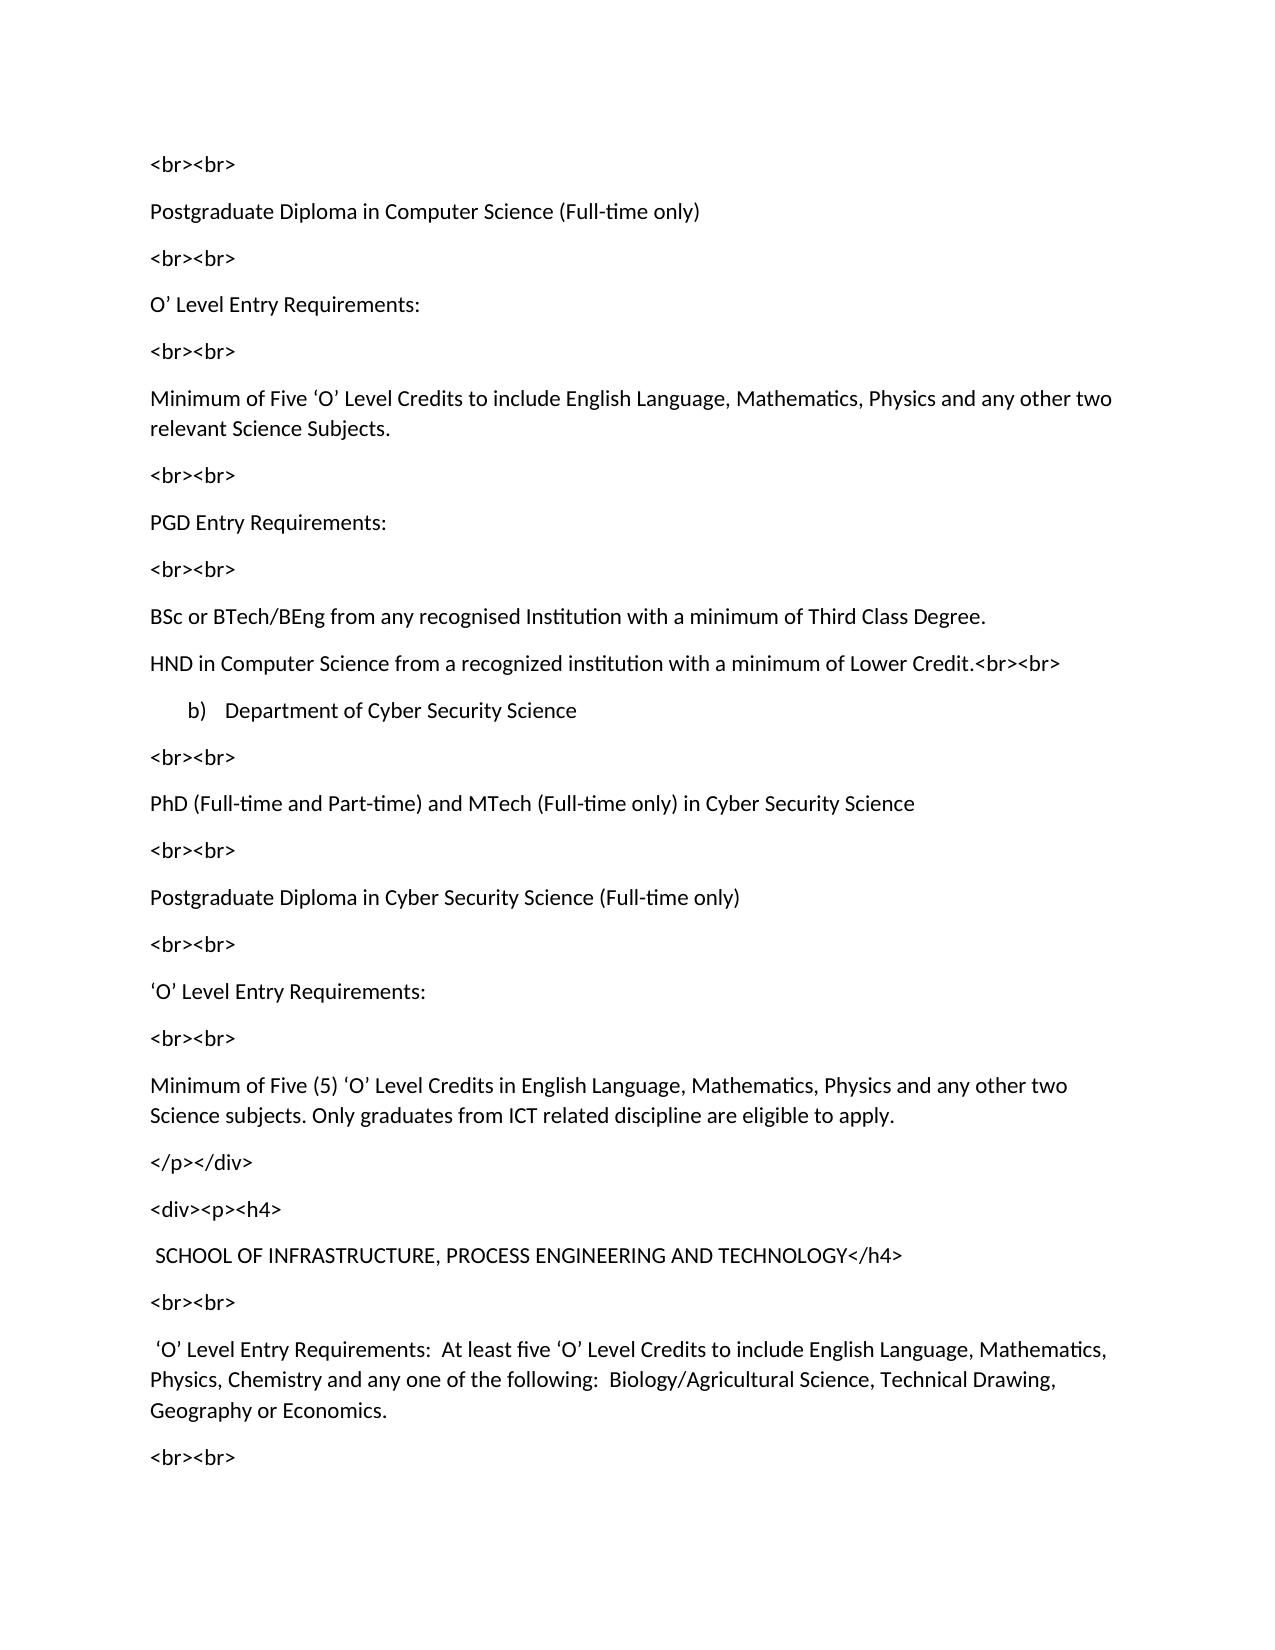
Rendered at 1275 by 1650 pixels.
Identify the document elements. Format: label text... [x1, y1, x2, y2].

text Postgraduate Diploma in Cyber Security Science (Full-time only) [150, 883, 1125, 911]
text <br><br> [150, 930, 1125, 958]
text Minimum of Five ‘O’ Level Credits to include English Language, Mathematics, Physics and any other two relevant Science Subjects. [150, 384, 1125, 443]
text O’ Level Entry Requirements: [150, 291, 1125, 319]
text <br><br> [150, 743, 1125, 771]
text <br><br> [150, 461, 1125, 489]
text <div><p><h4> [150, 1195, 1125, 1223]
text <br><br> [150, 244, 1125, 272]
text PhD (Full-time and Part-time) and MTech (Full-time only) in Cyber Security Science [150, 789, 1125, 818]
text <br><br> [150, 1024, 1125, 1052]
text Minimum of Five (5) ‘O’ Level Credits in English Language, Mathematics, Physics and any other two Science subjects. Only graduates from ICT related discipline are eligible to apply. [150, 1071, 1125, 1129]
text <br><br> [150, 555, 1125, 583]
text PGD Entry Requirements: [150, 508, 1125, 536]
text BSc or BTech/BEng from any recognised Institution with a minimum of Third Class Degree. [150, 602, 1125, 630]
text SCHOOL OF INFRASTRUCTURE, PROCESS ENGINEERING AND TECHNOLOGY</h4> [150, 1242, 1125, 1270]
text <br><br> [150, 836, 1125, 864]
text <br><br> [150, 1288, 1125, 1317]
text <br><br> [150, 1443, 1125, 1471]
text ‘O’ Level Entry Requirements: At least five ‘O’ Level Credits to include English Language, Mathematics, Physics, Chemistry and any one of the following: Biology/Agricultural Science, Technical Drawing, Geography or Economics. [150, 1335, 1125, 1424]
list Department of Cyber Security Science [187, 696, 1125, 724]
text ‘O’ Level Entry Requirements: [150, 977, 1125, 1005]
text HND in Computer Science from a recognized institution with a minimum of Lower Credit.<br><br> [150, 649, 1125, 677]
text <br><br> [150, 150, 1125, 178]
text <br><br> [150, 337, 1125, 366]
text </p></div> [150, 1148, 1125, 1176]
text Postgraduate Diploma in Computer Science (Full-time only) [150, 197, 1125, 225]
